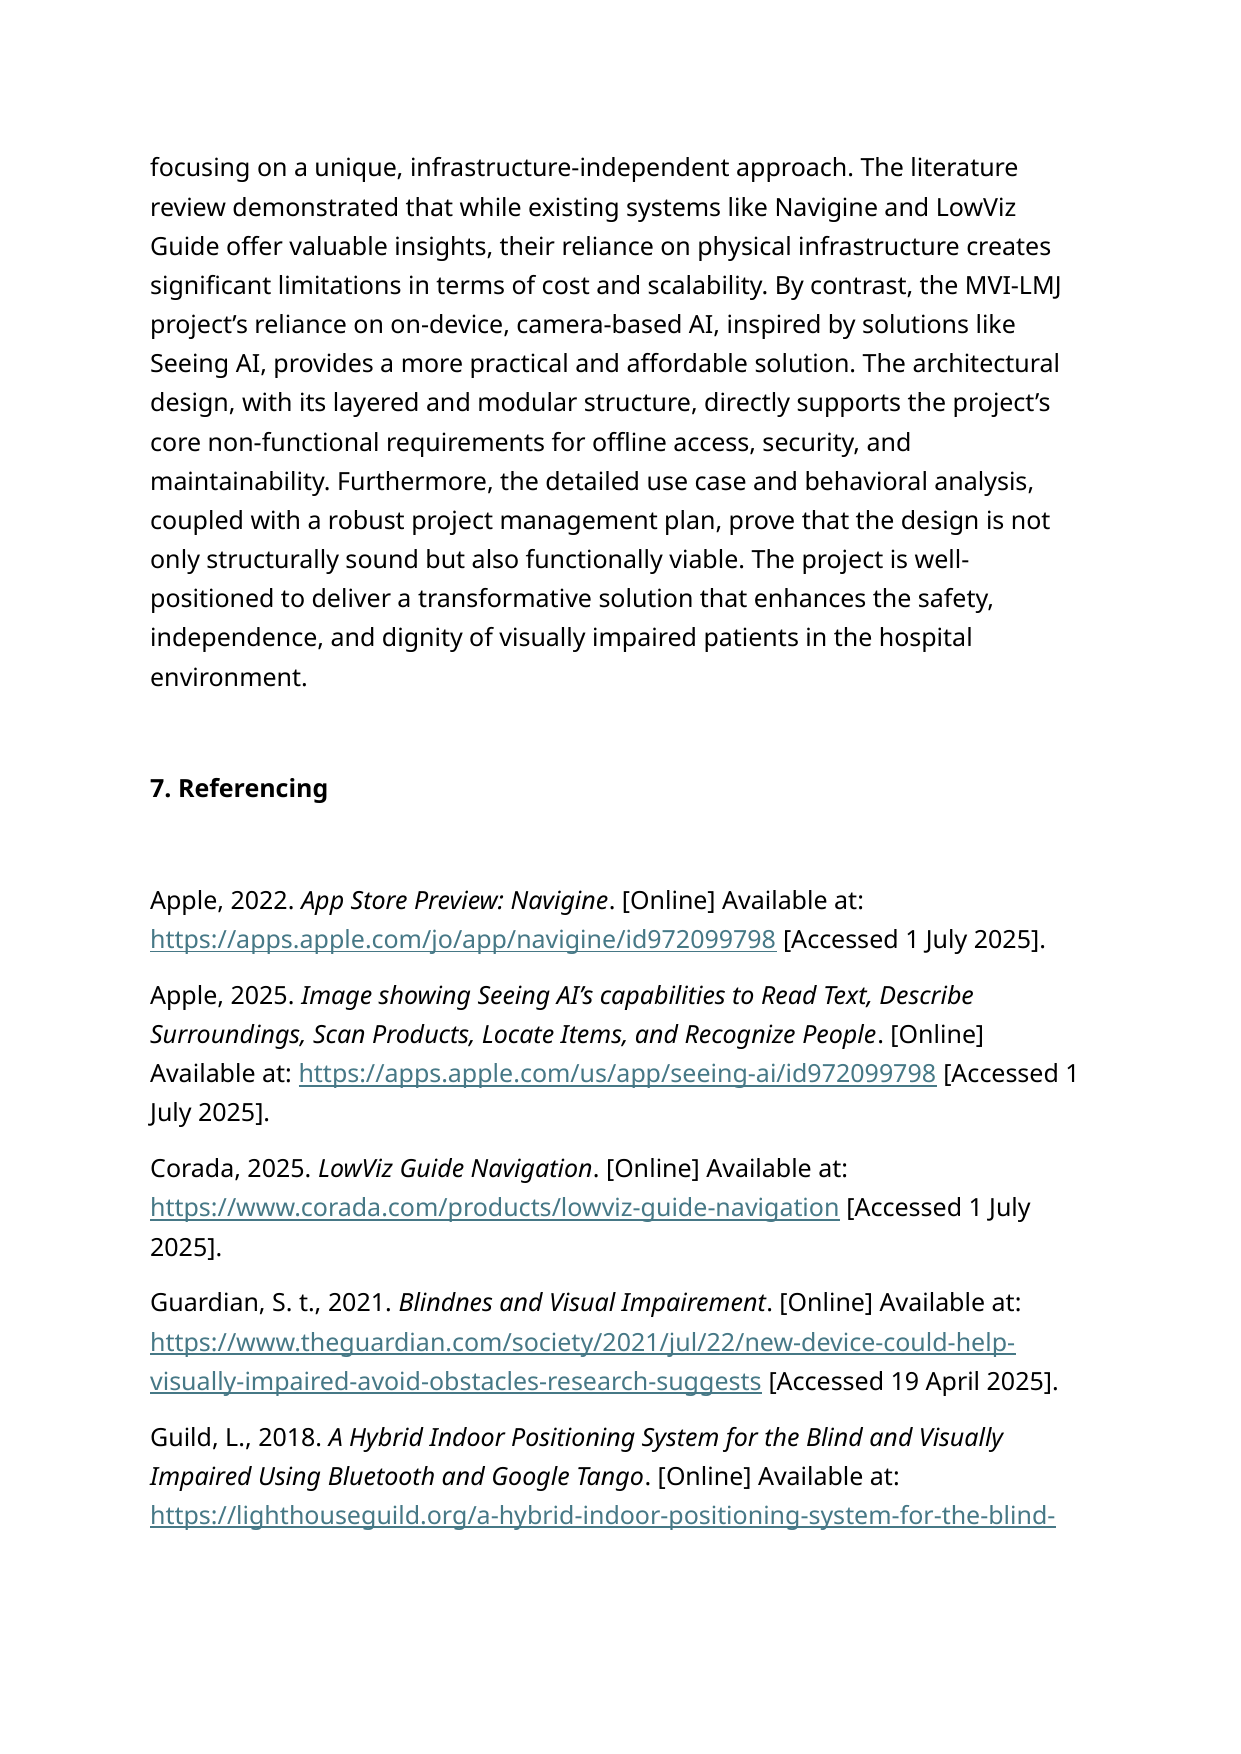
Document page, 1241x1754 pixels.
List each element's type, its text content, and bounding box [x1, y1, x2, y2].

text Apple, 2022. App Store Preview: Navigine. [Online] Available at: https://apps.apple.com/jo/app/navigine/id972099798 [Accessed 1 July 2025]. [150, 882, 1090, 956]
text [150, 1419, 1090, 1532]
text Apple, 2025. Image showing Seeing AI’s capabilities to Read Text, Describe Surroundings, Scan Products, Locate Items, and Recognize People. [Online] Available at: https://apps.apple.com/us/app/seeing-ai/id972099798 [Accessed 1 July 2025]. [150, 977, 1090, 1129]
text Guardian, S. t., 2021. Blindnes and Visual Impairement. [Online] Available at: https://www.theguardian.com/society/2021/jul/22/new-device-could-help-visually-impaired-avoid-obstacles-research-suggests [Accessed 19 April 2025]. [150, 1285, 1090, 1397]
text Corada, 2025. LowViz Guide Navigation. [Online] Available at: https://www.corada.com/products/lowviz-guide-navigation [Accessed 1 July 2025]. [150, 1151, 1090, 1263]
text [150, 150, 1090, 693]
text 7. Referencing [150, 771, 1090, 805]
